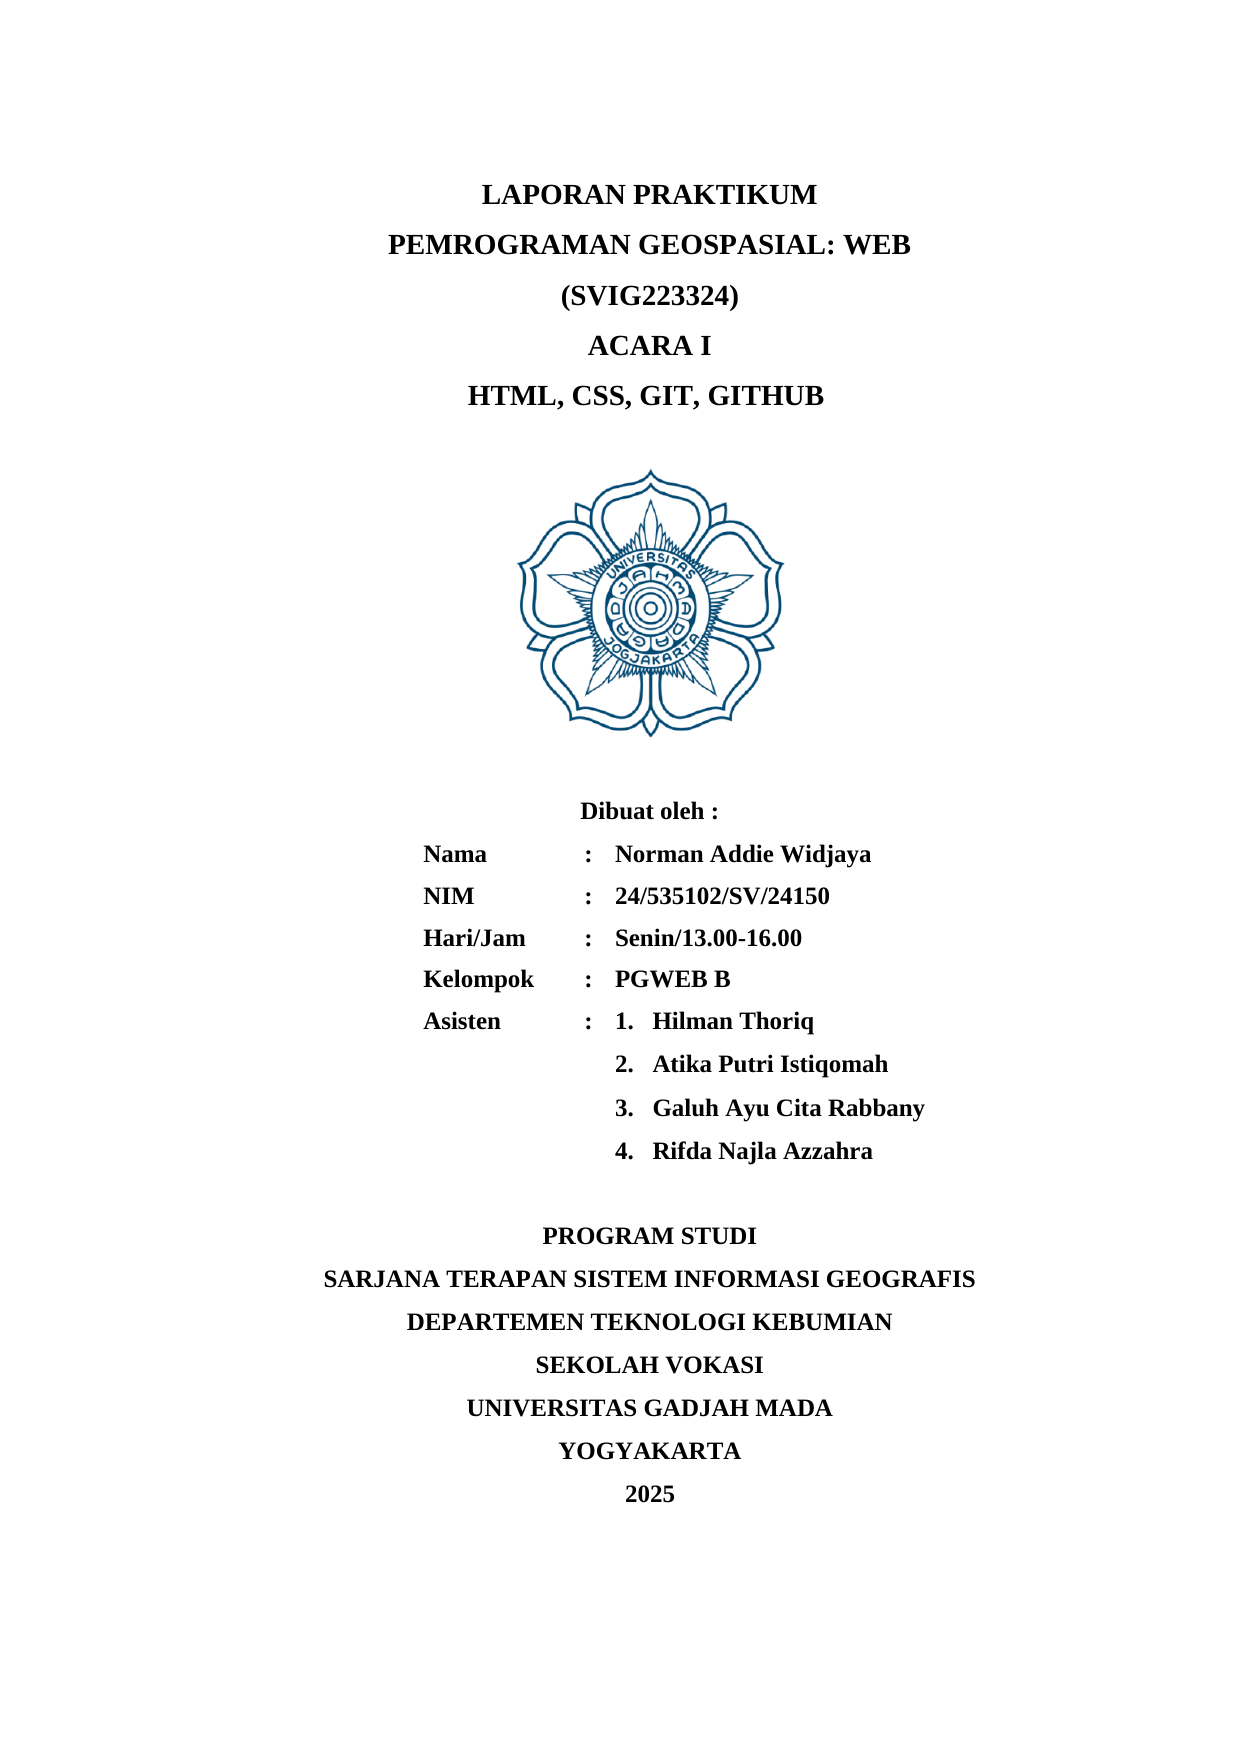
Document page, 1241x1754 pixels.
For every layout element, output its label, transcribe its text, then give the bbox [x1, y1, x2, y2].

text PROGRAM STUDI [236, 1221, 1063, 1249]
table_header Nama [412, 839, 573, 881]
table_header : [573, 839, 603, 881]
table_cell NIM [412, 881, 573, 923]
table_cell Hilman Thoriq Atika Putri Istiqomah Galuh Ayu Cita Rabbany Rifda Najla Azzahra [604, 1006, 1002, 1178]
text HTML, CSS, GIT, GITHUB [236, 378, 1063, 454]
text SARJANA TERAPAN SISTEM INFORMASI GEOGRAFIS [236, 1264, 1063, 1293]
text (SVIG223324) [236, 278, 1063, 311]
table_cell : [573, 881, 603, 923]
table_cell 24/535102/SV/24150 [604, 881, 1002, 923]
picture [514, 467, 786, 739]
table_cell : [573, 1006, 603, 1178]
text Dibuat oleh : [236, 753, 1063, 824]
table_header Norman Addie Widjaya [604, 839, 1002, 881]
table_cell Senin/13.00-16.00 [604, 923, 1002, 964]
table_cell : [573, 965, 603, 1006]
table_cell Asisten [412, 1006, 573, 1178]
text ACARA I [236, 328, 1063, 362]
text PEMROGRAMAN GEOSPASIAL: WEB [236, 227, 1063, 261]
text SEKOLAH VOKASI [236, 1350, 1063, 1379]
text DEPARTEMEN TEKNOLOGI KEBUMIAN [236, 1307, 1063, 1336]
table_cell : [573, 923, 603, 964]
text 2025 [236, 1479, 1063, 1508]
table_cell Kelompok [412, 965, 573, 1006]
text YOGYAKARTA [236, 1436, 1063, 1465]
text UNIVERSITAS GADJAH MADA [236, 1393, 1063, 1422]
table_cell Hari/Jam [412, 923, 573, 964]
text LAPORAN PRAKTIKUM [236, 177, 1063, 211]
table_cell PGWEB B [604, 965, 1002, 1006]
